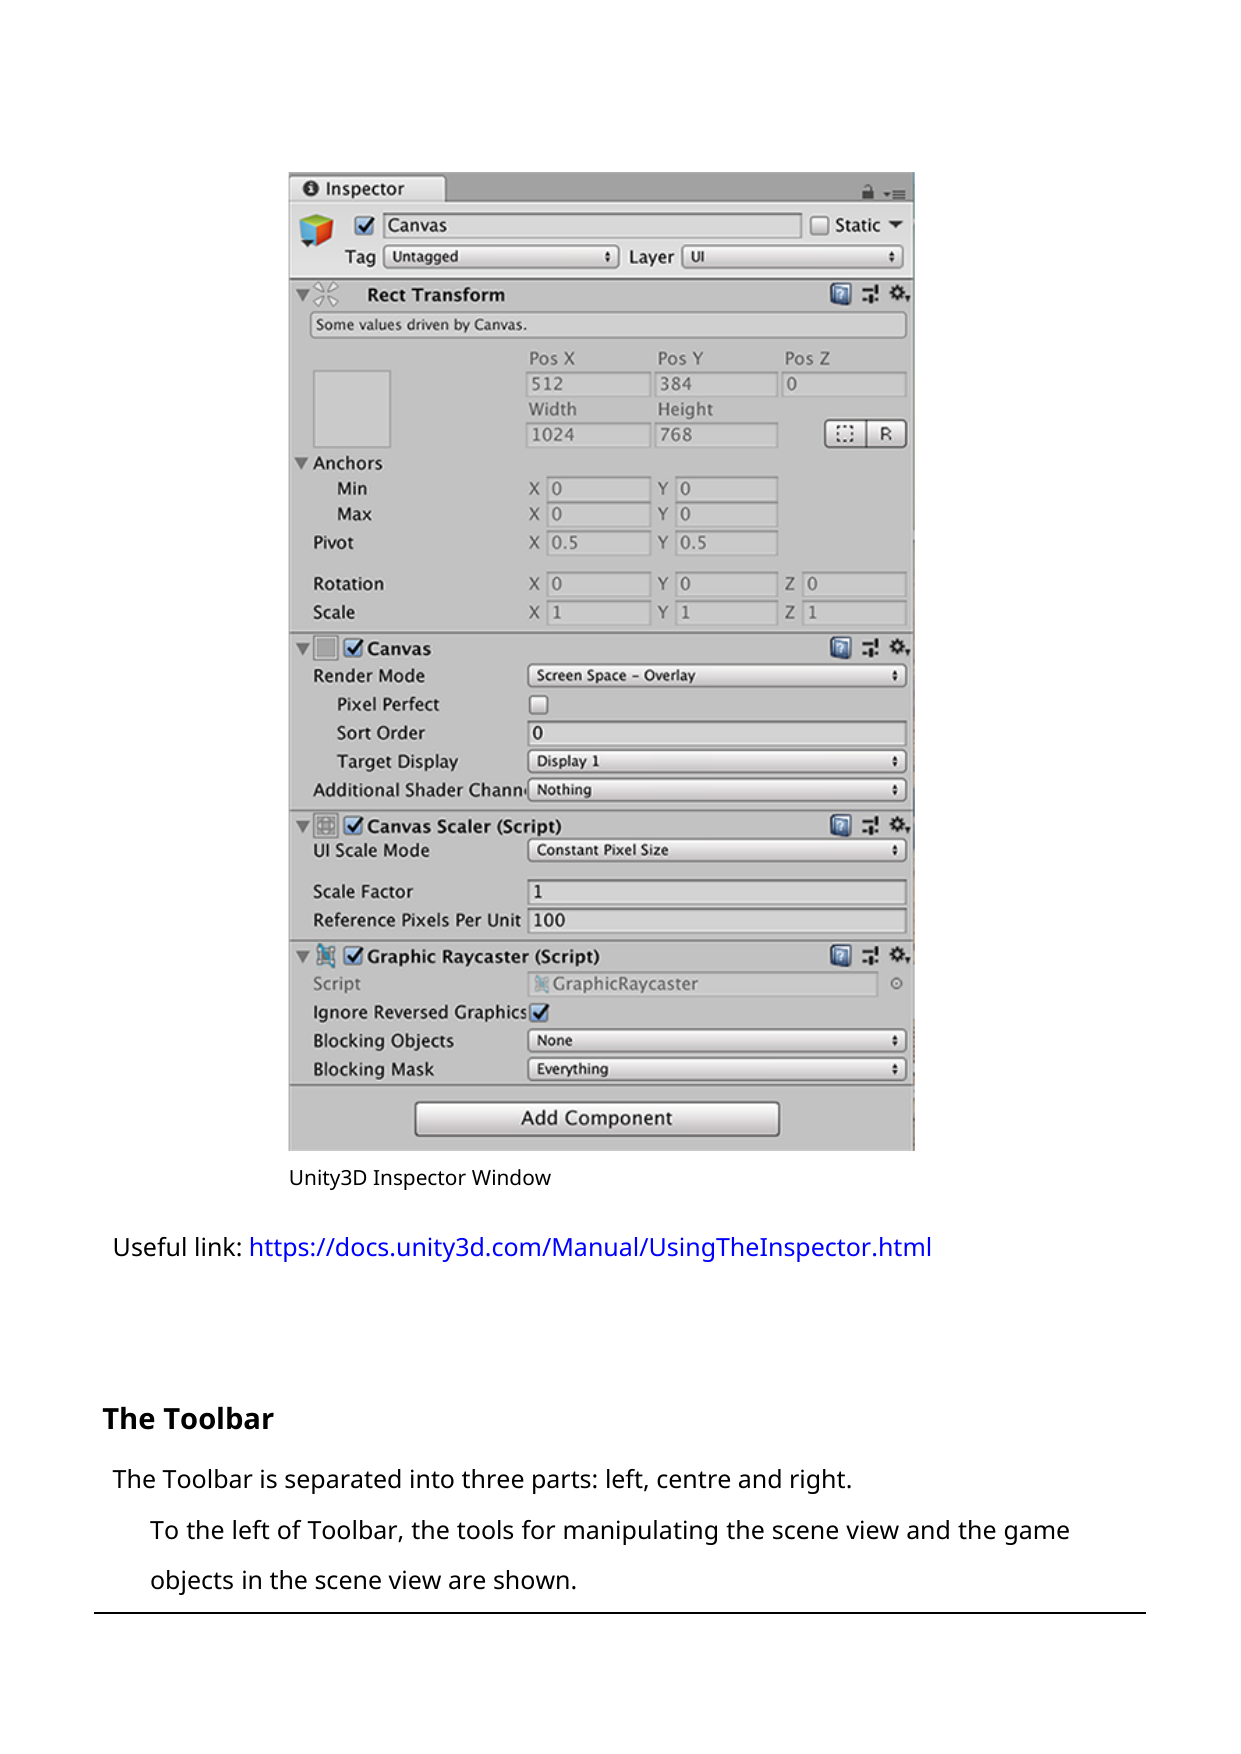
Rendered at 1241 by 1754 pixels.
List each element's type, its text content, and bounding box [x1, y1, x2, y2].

picture [288, 172, 915, 1151]
text The Toolbar is separated into three parts: left, centre and right. [112, 1462, 1171, 1496]
text Unity3D Inspector Window [289, 1163, 1171, 1191]
text Useful link: https://docs.unity3d.com/Manual/UsingTheInspector.html [112, 1229, 1171, 1264]
text To the left of Toolbar, the tools for manipulating the scene view and the game objects in the scene view are shown. [150, 1513, 1128, 1596]
subtitle The Toolbar [102, 1399, 1171, 1438]
